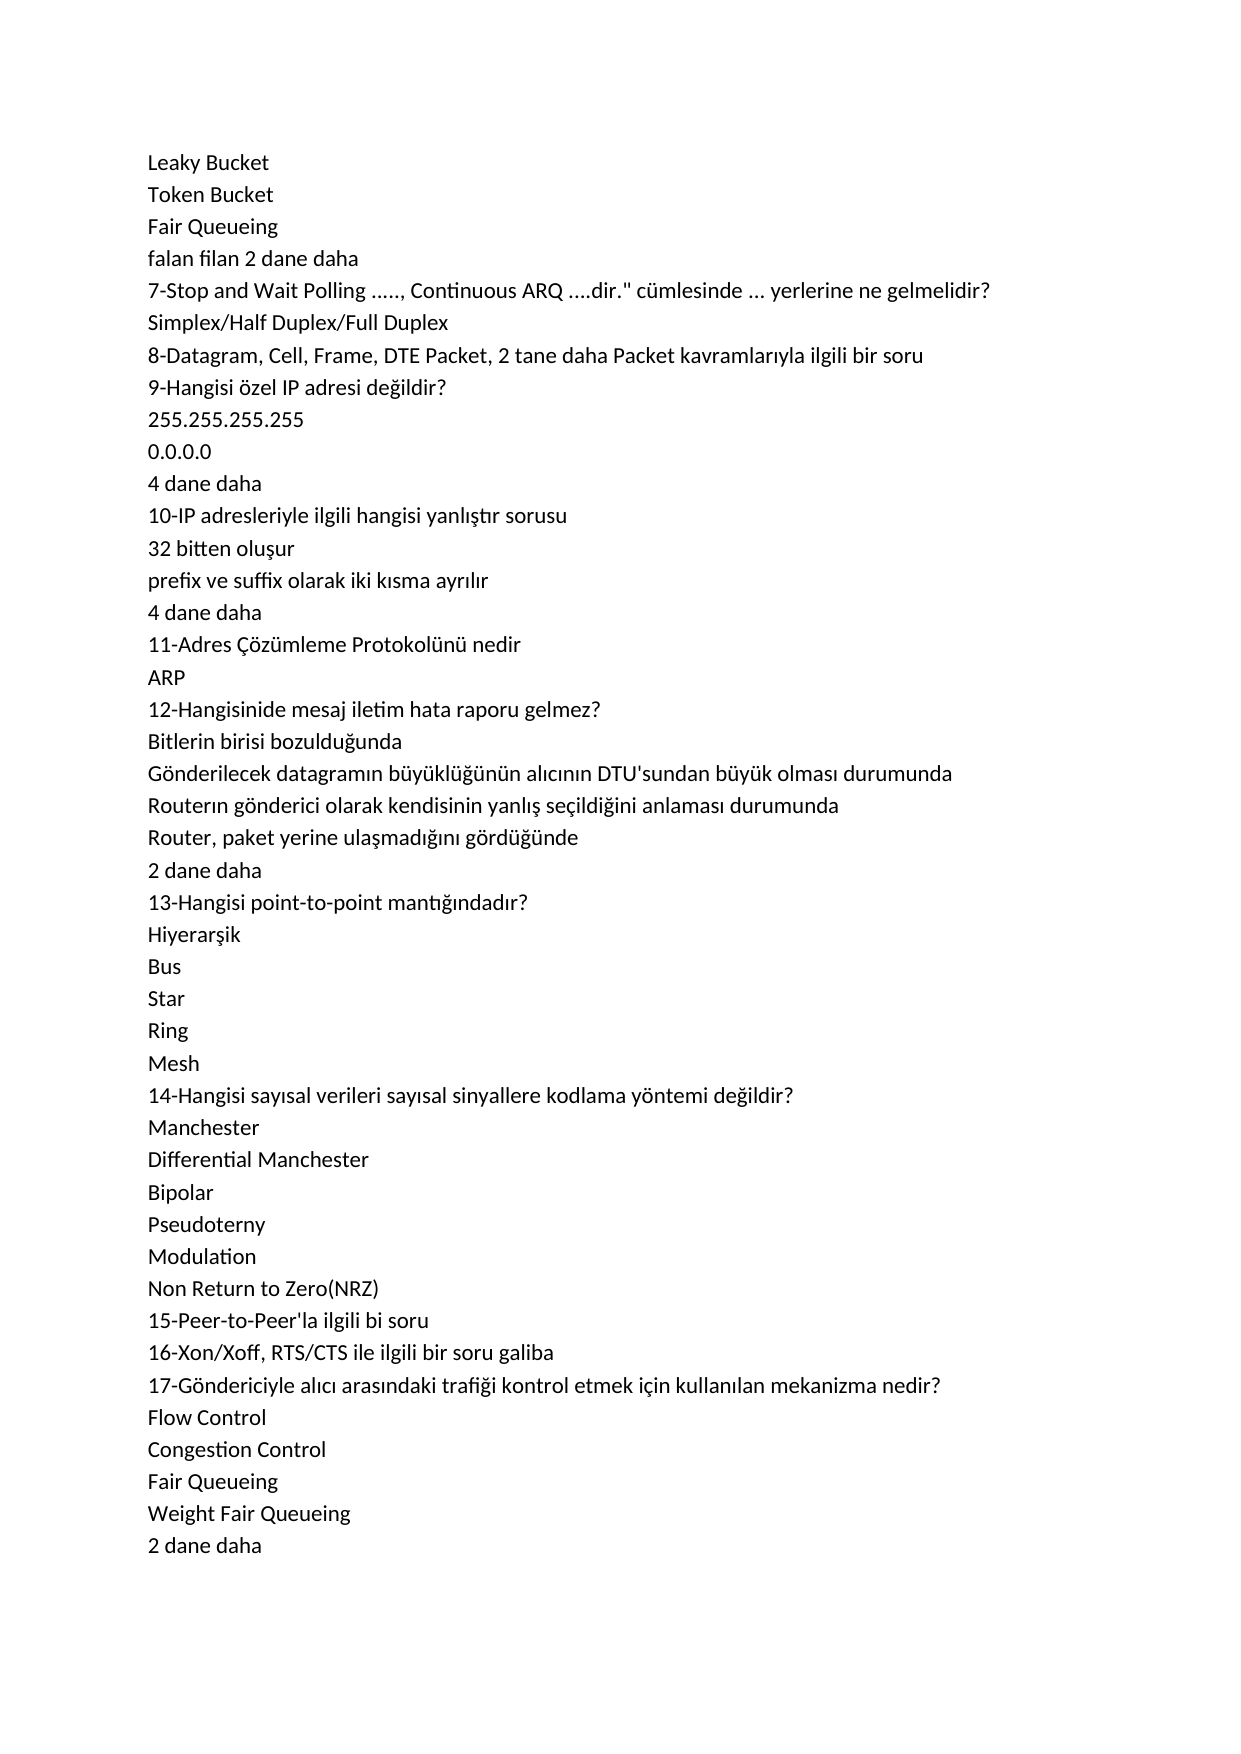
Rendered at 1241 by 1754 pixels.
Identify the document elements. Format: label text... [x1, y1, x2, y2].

text Leaky Bucket [148, 148, 1093, 176]
text 11-Adres Çözümleme Protokolünü nedir [148, 630, 1093, 658]
text Modulation [148, 1242, 1093, 1270]
text Router, paket yerine ulaşmadığını gördüğünde [148, 823, 1093, 852]
text 16-Xon/Xoff, RTS/CTS ile ilgili bir soru galiba [148, 1338, 1093, 1367]
text 2 dane daha [148, 1532, 1093, 1560]
text 17-Göndericiyle alıcı arasındaki trafiği kontrol etmek için kullanılan mekanizma nedir? [148, 1371, 1093, 1399]
text Bitlerin birisi bozulduğunda [148, 727, 1093, 755]
text Differential Manchester [148, 1145, 1093, 1173]
text Congestion Control [148, 1435, 1093, 1463]
text Bus [148, 952, 1093, 980]
text 2 dane daha [148, 856, 1093, 884]
text Bipolar [148, 1178, 1093, 1206]
text 13-Hangisi point-to-point mantığındadır? [148, 888, 1093, 916]
text Manchester [148, 1113, 1093, 1141]
text prefix ve suffix olarak iki kısma ayrılır [148, 566, 1093, 594]
text 4 dane daha [148, 598, 1093, 626]
text Non Return to Zero(NRZ) [148, 1274, 1093, 1302]
text Simplex/Half Duplex/Full Duplex [148, 308, 1093, 337]
text Hiyerarşik [148, 920, 1093, 948]
text Flow Control [148, 1403, 1093, 1431]
text falan filan 2 dane daha [148, 244, 1093, 272]
text 9-Hangisi özel IP adresi değildir? [148, 373, 1093, 401]
text Fair Queueing [148, 212, 1093, 240]
text Fair Queueing [148, 1467, 1093, 1495]
text Pseudoterny [148, 1210, 1093, 1238]
text 4 dane daha [148, 469, 1093, 497]
text 32 bitten oluşur [148, 534, 1093, 562]
text 14-Hangisi sayısal verileri sayısal sinyallere kodlama yöntemi değildir? [148, 1081, 1093, 1109]
text Ring [148, 1017, 1093, 1045]
text 0.0.0.0 [148, 437, 1093, 465]
text Gönderilecek datagramın büyüklüğünün alıcının DTU'sundan büyük olması durumunda [148, 759, 1093, 787]
text 8-Datagram, Cell, Frame, DTE Packet, 2 tane daha Packet kavramlarıyla ilgili bir soru [148, 341, 1093, 369]
text Token Bucket [148, 180, 1093, 208]
text Weight Fair Queueing [148, 1499, 1093, 1527]
text ARP [148, 663, 1093, 691]
text Star [148, 984, 1093, 1012]
text Mesh [148, 1049, 1093, 1077]
text 255.255.255.255 [148, 405, 1093, 433]
text Routerın gönderici olarak kendisinin yanlış seçildiğini anlaması durumunda [148, 791, 1093, 819]
text 10-IP adresleriyle ilgili hangisi yanlıştır sorusu [148, 502, 1093, 530]
text 15-Peer-to-Peer'la ilgili bi soru [148, 1306, 1093, 1334]
text 12-Hangisinide mesaj iletim hata raporu gelmez? [148, 695, 1093, 723]
text 7-Stop and Wait Polling ....., Continuous ARQ ....dir." cümlesinde ... yerlerine ne gelmelidir? [148, 276, 1093, 304]
